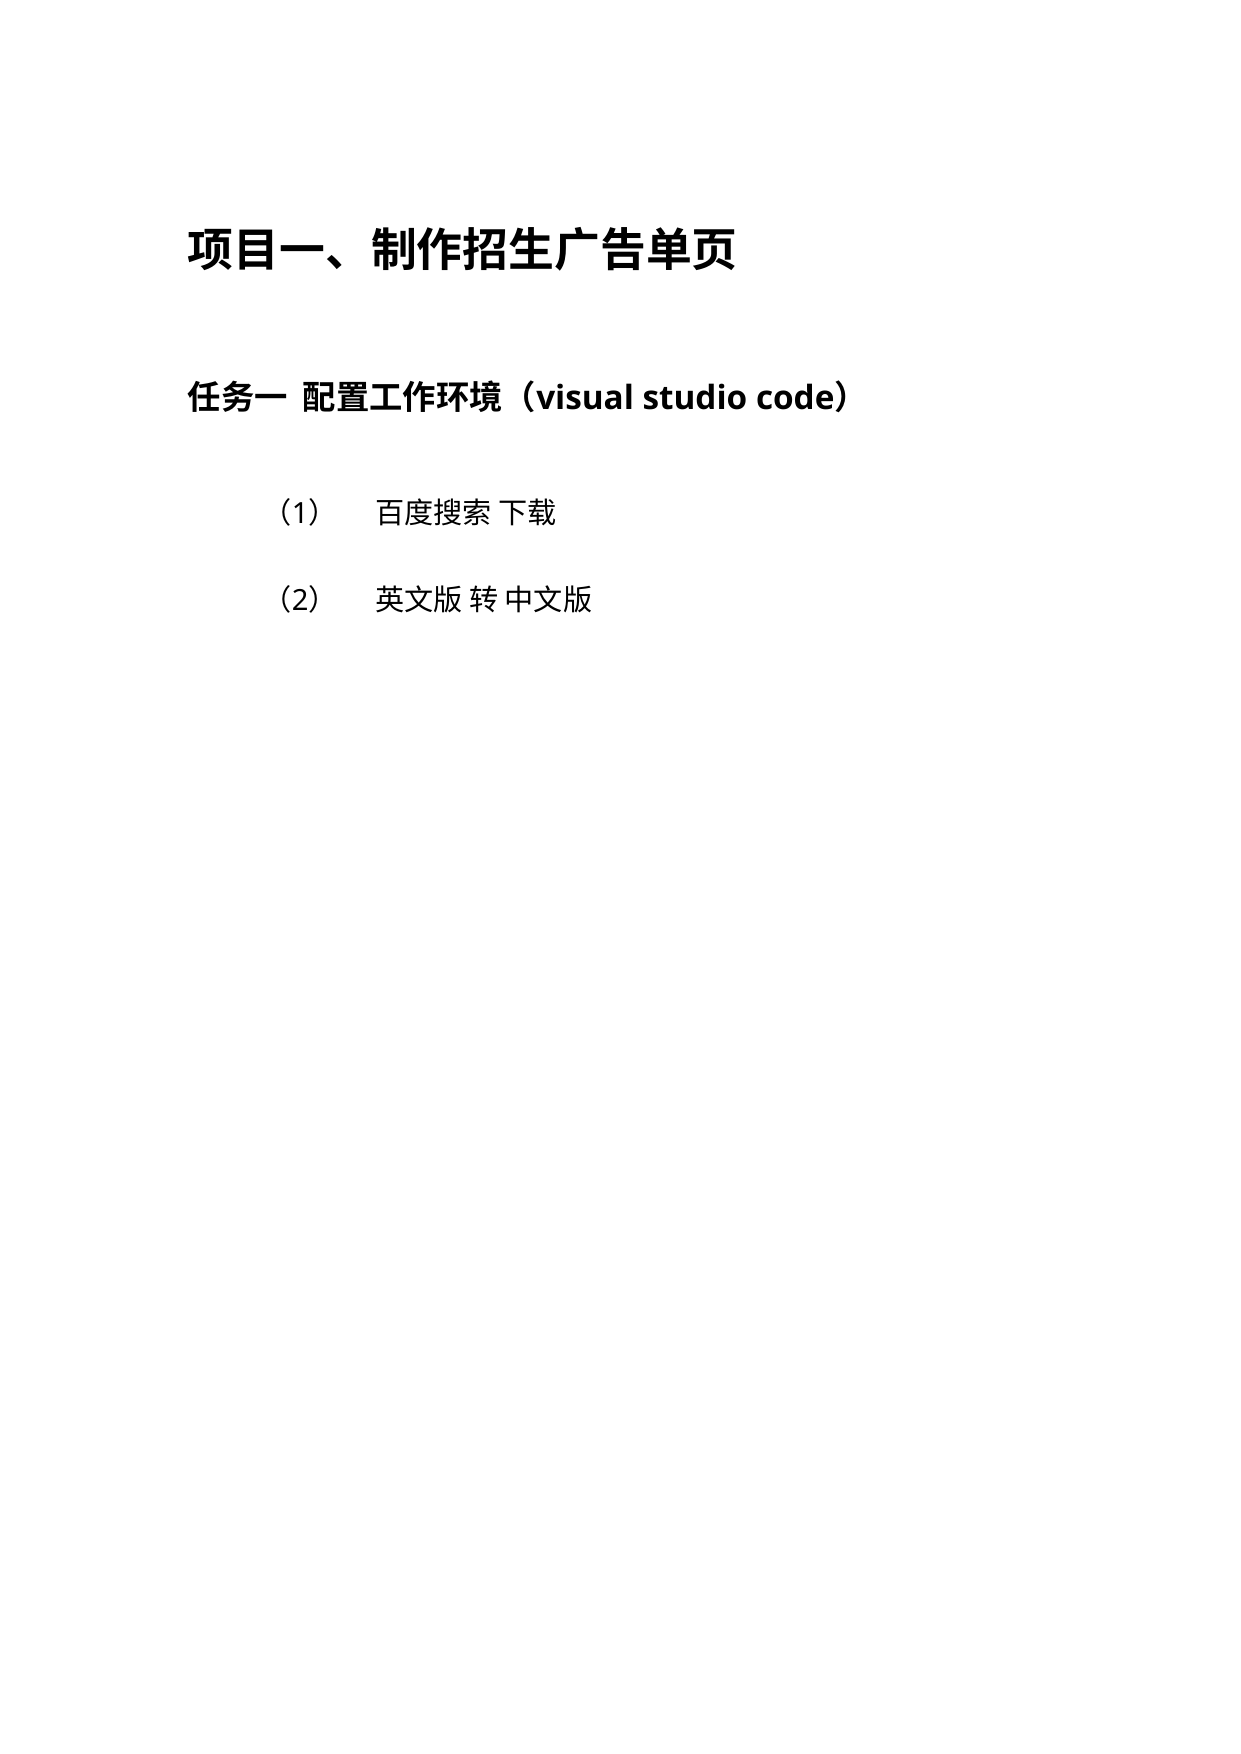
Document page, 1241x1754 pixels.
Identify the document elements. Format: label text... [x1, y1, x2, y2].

list 百度搜索 下载 [262, 479, 1053, 544]
list 英文版 转 中文版 [262, 565, 1053, 630]
subtitle 任务一 配置工作环境（visual studio code） [187, 362, 1053, 427]
subtitle 项目一、制作招生广告单页 [187, 197, 1053, 295]
